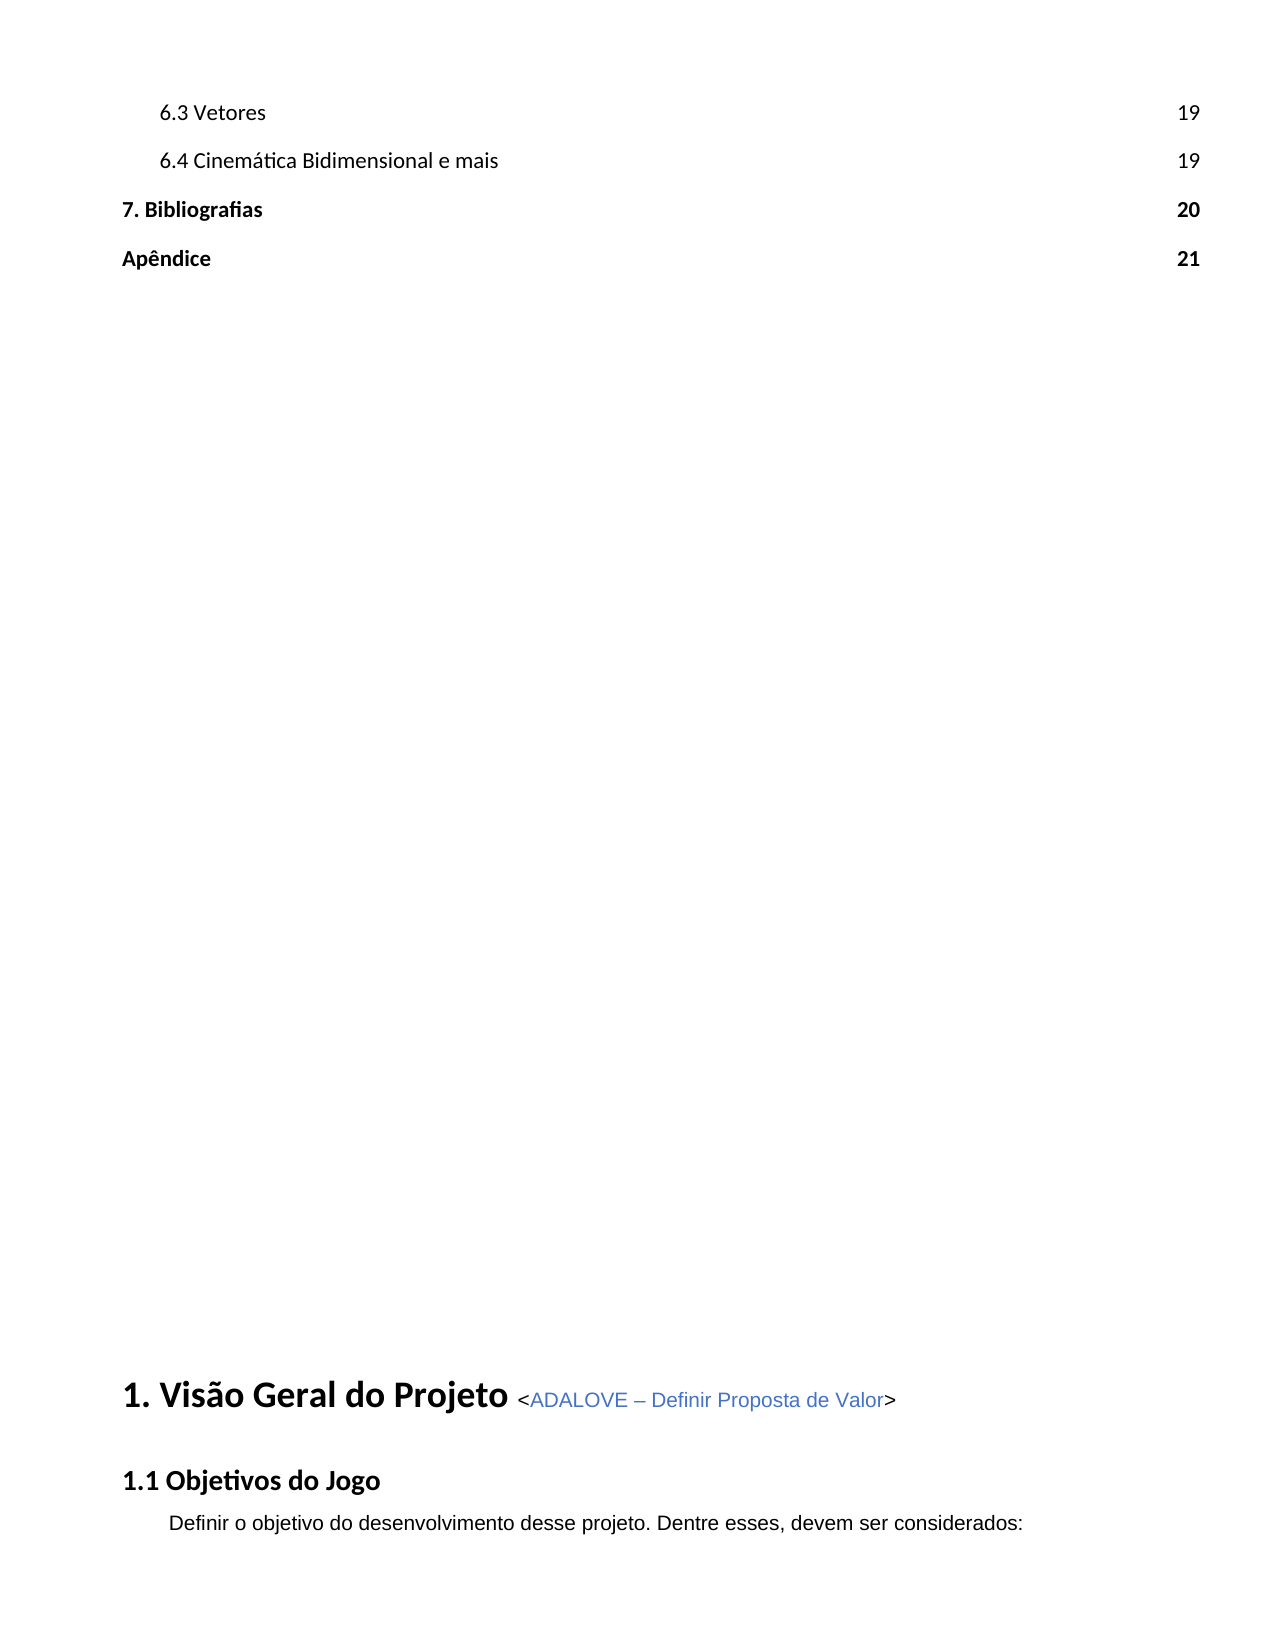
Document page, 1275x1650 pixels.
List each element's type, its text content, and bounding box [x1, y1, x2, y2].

text Definir o objetivo do desenvolvimento desse projeto. Dentre esses, devem ser considerados: [169, 1511, 1200, 1534]
text 1.1 Objetivos do Jogo [122, 1462, 1200, 1498]
text 1. Visão Geral do Projeto <ADALOVE – Definir Proposta de Valor> [122, 1371, 1200, 1417]
